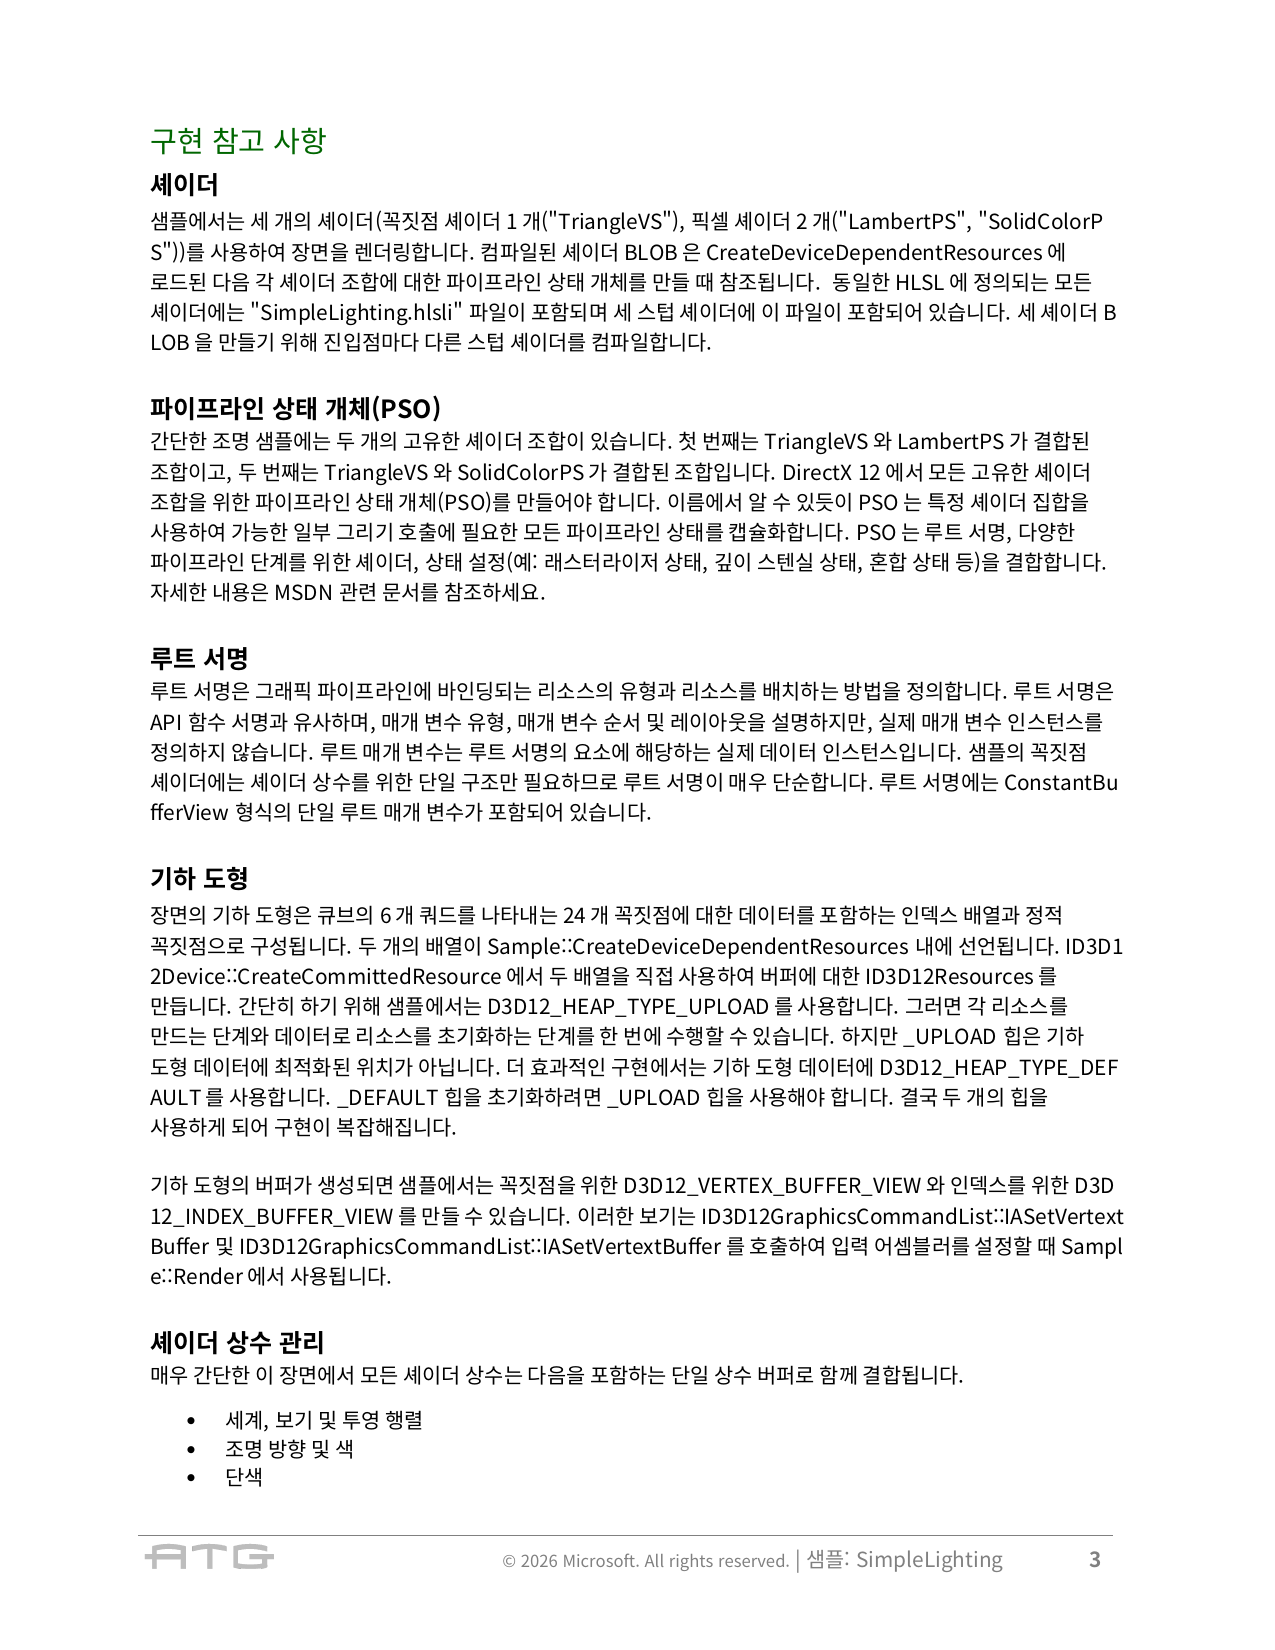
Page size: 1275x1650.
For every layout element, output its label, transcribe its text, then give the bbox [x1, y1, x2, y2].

subtitle 샘플에서는 세 개의 셰이더(꼭짓점 셰이더 1개("TriangleVS"), 픽셀 셰이더 2개("LambertPS", "SolidColorPS"))를 사용하여 장면을 렌더링합니다. 컴파일된 셰이더 BLOB은 CreateDeviceDependentResources에 로드된 다음 각 셰이더 조합에 대한 파이프라인 상태 개체를 만들 때 참조됩니다. 동일한 HLSL에 정의되는 모든 셰이더에는 "SimpleLighting.hlsli" 파일이 포함되며 세 스텁 셰이더에 이 파일이 포함되어 있습니다. 세 셰이더 BLOB을 만들기 위해 진입점마다 다른 스텁 셰이더를 컴파일합니다. [150, 206, 1125, 357]
text 매우 간단한 이 장면에서 모든 셰이더 상수는 다음을 포함하는 단일 상수 버퍼로 함께 결합됩니다. [150, 1359, 1125, 1390]
picture [144, 1543, 274, 1569]
subtitle 셰이더 상수 관리 [150, 1323, 1125, 1359]
subtitle 파이프라인 상태 개체(PSO) [150, 389, 1125, 426]
text 루트 서명은 그래픽 파이프라인에 바인딩되는 리소스의 유형과 리소스를 배치하는 방법을 정의합니다. 루트 서명은 API 함수 서명과 유사하며, 매개 변수 유형, 매개 변수 순서 및 레이아웃을 설명하지만, 실제 매개 변수 인스턴스를 정의하지 않습니다. 루트 매개 변수는 루트 서명의 요소에 해당하는 실제 데이터 인스턴스입니다. 샘플의 꼭짓점 셰이더에는 셰이더 상수를 위한 단일 구조만 필요하므로 루트 서명이 매우 단순합니다. 루트 서명에는 ConstantBufferView 형식의 단일 루트 매개 변수가 포함되어 있습니다. [150, 676, 1125, 827]
subtitle 장면의 기하 도형은 큐브의 6개 쿼드를 나타내는 24개 꼭짓점에 대한 데이터를 포함하는 인덱스 배열과 정적 꼭짓점으로 구성됩니다. 두 개의 배열이 Sample::CreateDeviceDependentResources 내에 선언됩니다. ID3D12Device::CreateCommittedResource에서 두 배열을 직접 사용하여 버퍼에 대한 ID3D12Resources를 만듭니다. 간단히 하기 위해 샘플에서는 D3D12_HEAP_TYPE_UPLOAD를 사용합니다. 그러면 각 리소스를 만드는 단계와 데이터로 리소스를 초기화하는 단계를 한 번에 수행할 수 있습니다. 하지만 _UPLOAD 힙은 기하 도형 데이터에 최적화된 위치가 아닙니다. 더 효과적인 구현에서는 기하 도형 데이터에 D3D12_HEAP_TYPE_DEFAULT를 사용합니다. _DEFAULT 힙을 초기화하려면 _UPLOAD 힙을 사용해야 합니다. 결국 두 개의 힙을 사용하게 되어 구현이 복잡해집니다. [150, 900, 1125, 1141]
list 세계, 보기 및 투영 행렬 [187, 1405, 1125, 1435]
subtitle 루트 서명 [150, 639, 1125, 676]
text 기하 도형의 버퍼가 생성되면 샘플에서는 꼭짓점을 위한 D3D12_VERTEX_BUFFER_VIEW와 인덱스를 위한 D3D12_INDEX_BUFFER_VIEW를 만들 수 있습니다. 이러한 보기는 ID3D12GraphicsCommandList::IASetVertextBuffer 및 ID3D12GraphicsCommandList::IASetVertextBuffer를 호출하여 입력 어셈블러를 설정할 때 Sample::Render에서 사용됩니다. [150, 1170, 1125, 1291]
text 간단한 조명 샘플에는 두 개의 고유한 셰이더 조합이 있습니다. 첫 번째는 TriangleVS와 LambertPS가 결합된 조합이고, 두 번째는 TriangleVS와 SolidColorPS가 결합된 조합입니다. DirectX 12에서 모든 고유한 셰이더 조합을 위한 파이프라인 상태 개체(PSO)를 만들어야 합니다. 이름에서 알 수 있듯이 PSO는 특정 셰이더 집합을 사용하여 가능한 일부 그리기 호출에 필요한 모든 파이프라인 상태를 캡슐화합니다. PSO는 루트 서명, 다양한 파이프라인 단계를 위한 셰이더, 상태 설정(예: 래스터라이저 상태, 깊이 스텐실 상태, 혼합 상태 등)을 결합합니다. 자세한 내용은 MSDN 관련 문서를 참조하세요. [150, 426, 1125, 607]
subtitle 구현 참고 사항 [150, 119, 1125, 161]
subtitle 기하 도형 [150, 859, 1125, 896]
subtitle 셰이더 [150, 165, 1125, 201]
list 단색 [187, 1465, 1125, 1490]
list 조명 방향 및 색 [187, 1437, 1125, 1463]
